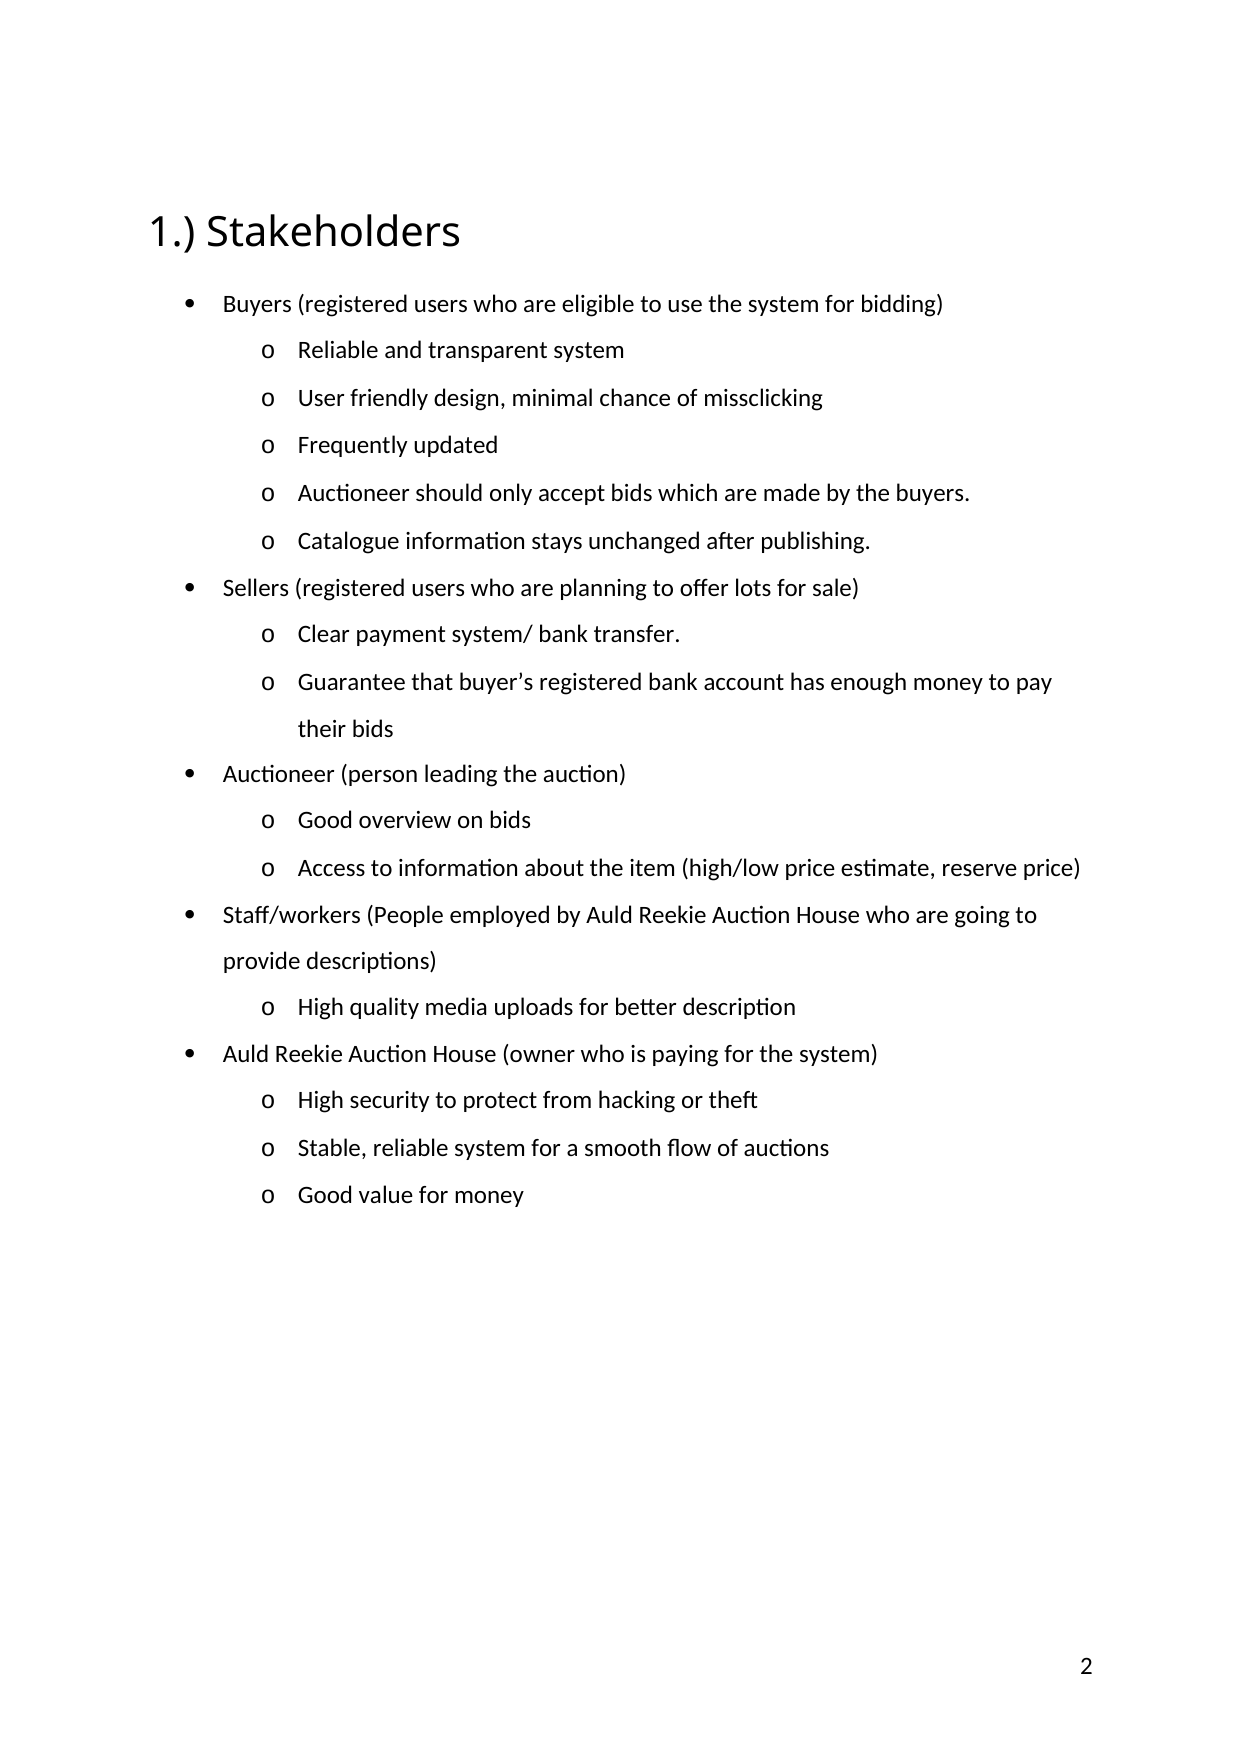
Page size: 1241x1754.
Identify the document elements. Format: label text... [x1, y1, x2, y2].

list Access to information about the item (high/low price estimate, reserve price) [260, 852, 1093, 883]
list Buyers (registered users who are eligible to use the system for bidding) [185, 289, 1093, 319]
list Clear payment system/ bank transfer. [260, 618, 1093, 650]
subtitle 1.) Stakeholders [148, 201, 1093, 258]
list High security to protect from hacking or theft [260, 1084, 1093, 1116]
list Sellers (registered users who are planning to offer lots for sale) [185, 572, 1093, 603]
list Good overview on bids [260, 804, 1093, 836]
list Frequently updated [260, 429, 1093, 461]
list Staff/workers (People employed by Auld Reekie Auction House who are going to provide descriptions) [185, 899, 1093, 976]
list High quality media uploads for better description [260, 991, 1093, 1023]
list User friendly design, minimal chance of missclicking [260, 382, 1093, 414]
list Good value for money [260, 1179, 1093, 1211]
list Auctioneer should only accept bids which are made by the buyers. [260, 477, 1093, 509]
list Stable, reliable system for a smooth flow of auctions [260, 1132, 1093, 1163]
list Guarantee that buyer’s registered bank account has enough money to pay their bids [260, 666, 1093, 743]
list Reliable and transparent system [260, 334, 1093, 366]
list Catalogue information stays unchanged after publishing. [260, 525, 1093, 557]
list Auctioneer (person leading the auction) [185, 758, 1093, 789]
list Auld Reekie Auction House (owner who is paying for the system) [185, 1038, 1093, 1069]
